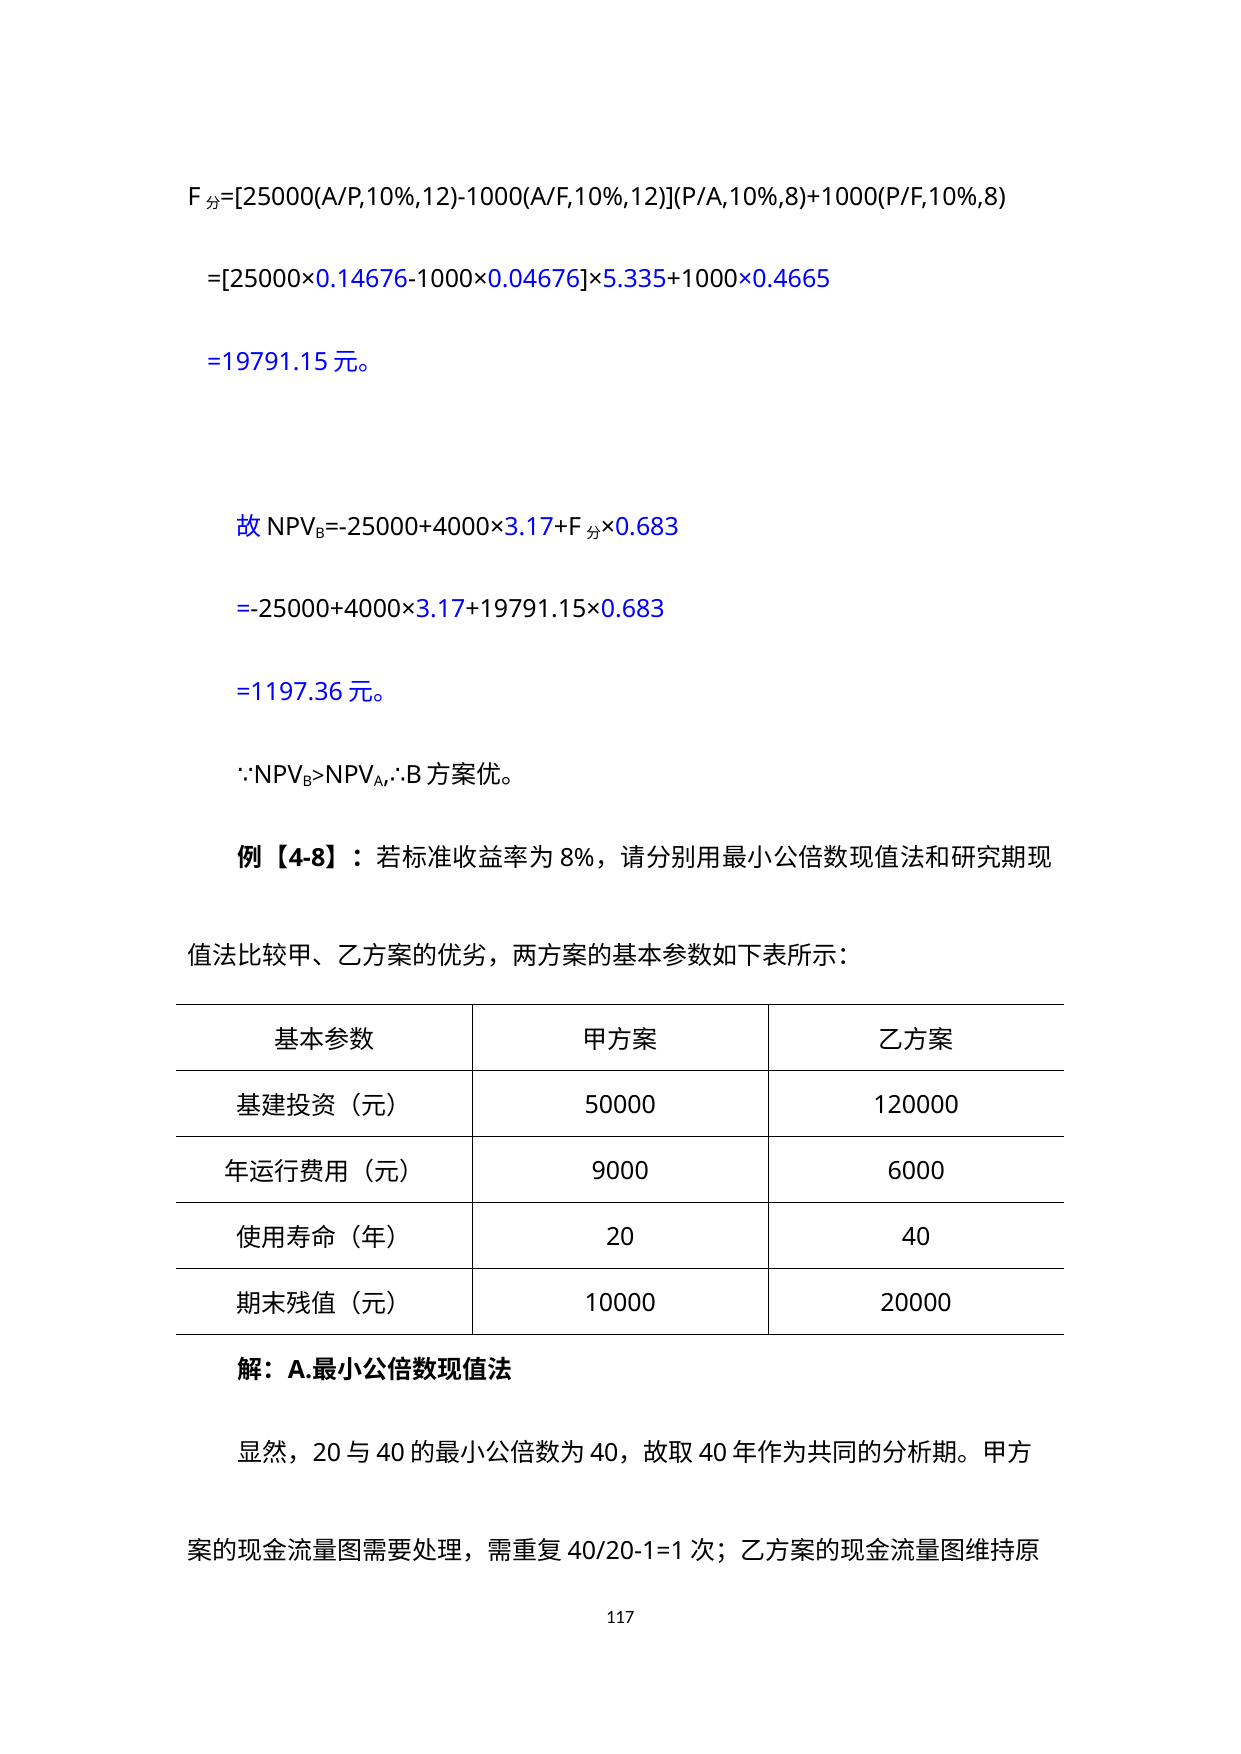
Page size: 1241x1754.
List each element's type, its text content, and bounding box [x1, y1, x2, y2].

table_cell 9000 [473, 1137, 768, 1202]
table_cell 20 [473, 1203, 768, 1268]
table_cell 40 [769, 1203, 1064, 1268]
table_header 基本参数 [176, 1005, 472, 1070]
table_cell 期末残值（元） [176, 1269, 472, 1334]
text =1197.36元。 [187, 657, 1053, 722]
table_cell 基建投资（元） [176, 1071, 472, 1136]
text 解：A.最小公倍数现值法 [187, 1335, 1053, 1400]
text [187, 1418, 1053, 1581]
text 故NPVB=-25000+4000×3.17+F分×0.683 [187, 492, 1053, 557]
text =-25000+4000×3.17+19791.15×0.683 [187, 575, 1053, 640]
text 例【4-8】：若标准收益率为8%，请分别用最小公倍数现值法和研究期现值法比较甲、乙方案的优劣，两方案的基本参数如下表所示： [187, 823, 1053, 986]
table_cell 6000 [769, 1137, 1064, 1202]
table_cell 50000 [473, 1071, 768, 1136]
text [187, 162, 1053, 227]
text =[25000×0.14676-1000×0.04676]×5.335+1000×0.4665 [187, 245, 1053, 310]
table_cell 20000 [769, 1269, 1064, 1334]
table_cell 年运行费用（元） [176, 1137, 472, 1202]
table_cell 10000 [473, 1269, 768, 1334]
table_header 甲方案 [473, 1005, 768, 1070]
table_header 乙方案 [769, 1005, 1064, 1070]
text =19791.15元。 [187, 327, 1053, 392]
table_cell 使用寿命（年） [176, 1203, 472, 1268]
text ∵NPVB>NPVA,∴B方案优。 [187, 740, 1053, 805]
table_cell 120000 [769, 1071, 1064, 1136]
